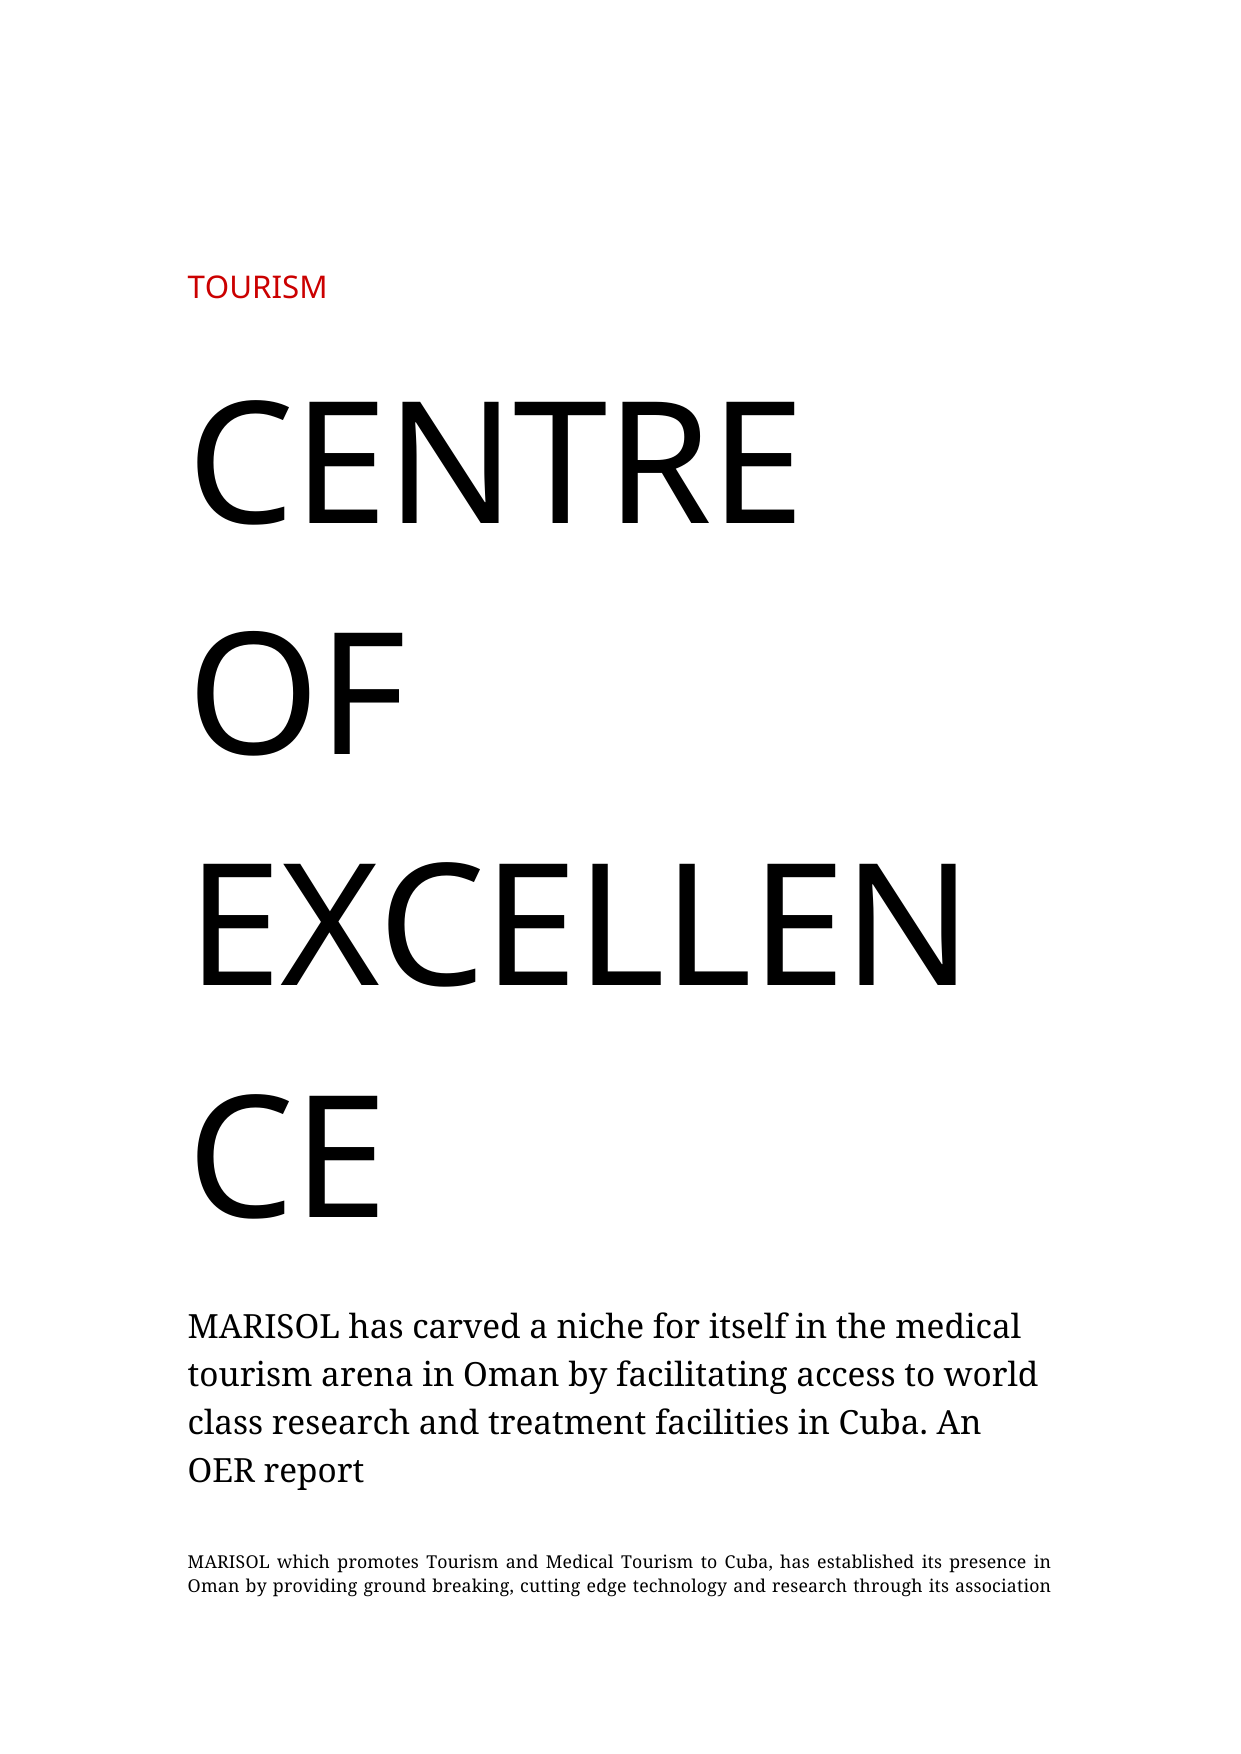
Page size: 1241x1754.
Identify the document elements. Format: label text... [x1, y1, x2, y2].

text Centre of excellence [187, 342, 1053, 1267]
text TOURISM [187, 179, 1053, 308]
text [187, 1550, 1053, 1598]
text MARISOL has carved a niche for itself in the medical tourism arena in Oman by facilitating access to world class research and treatment facilities in Cuba. An OER report [187, 1301, 1053, 1492]
